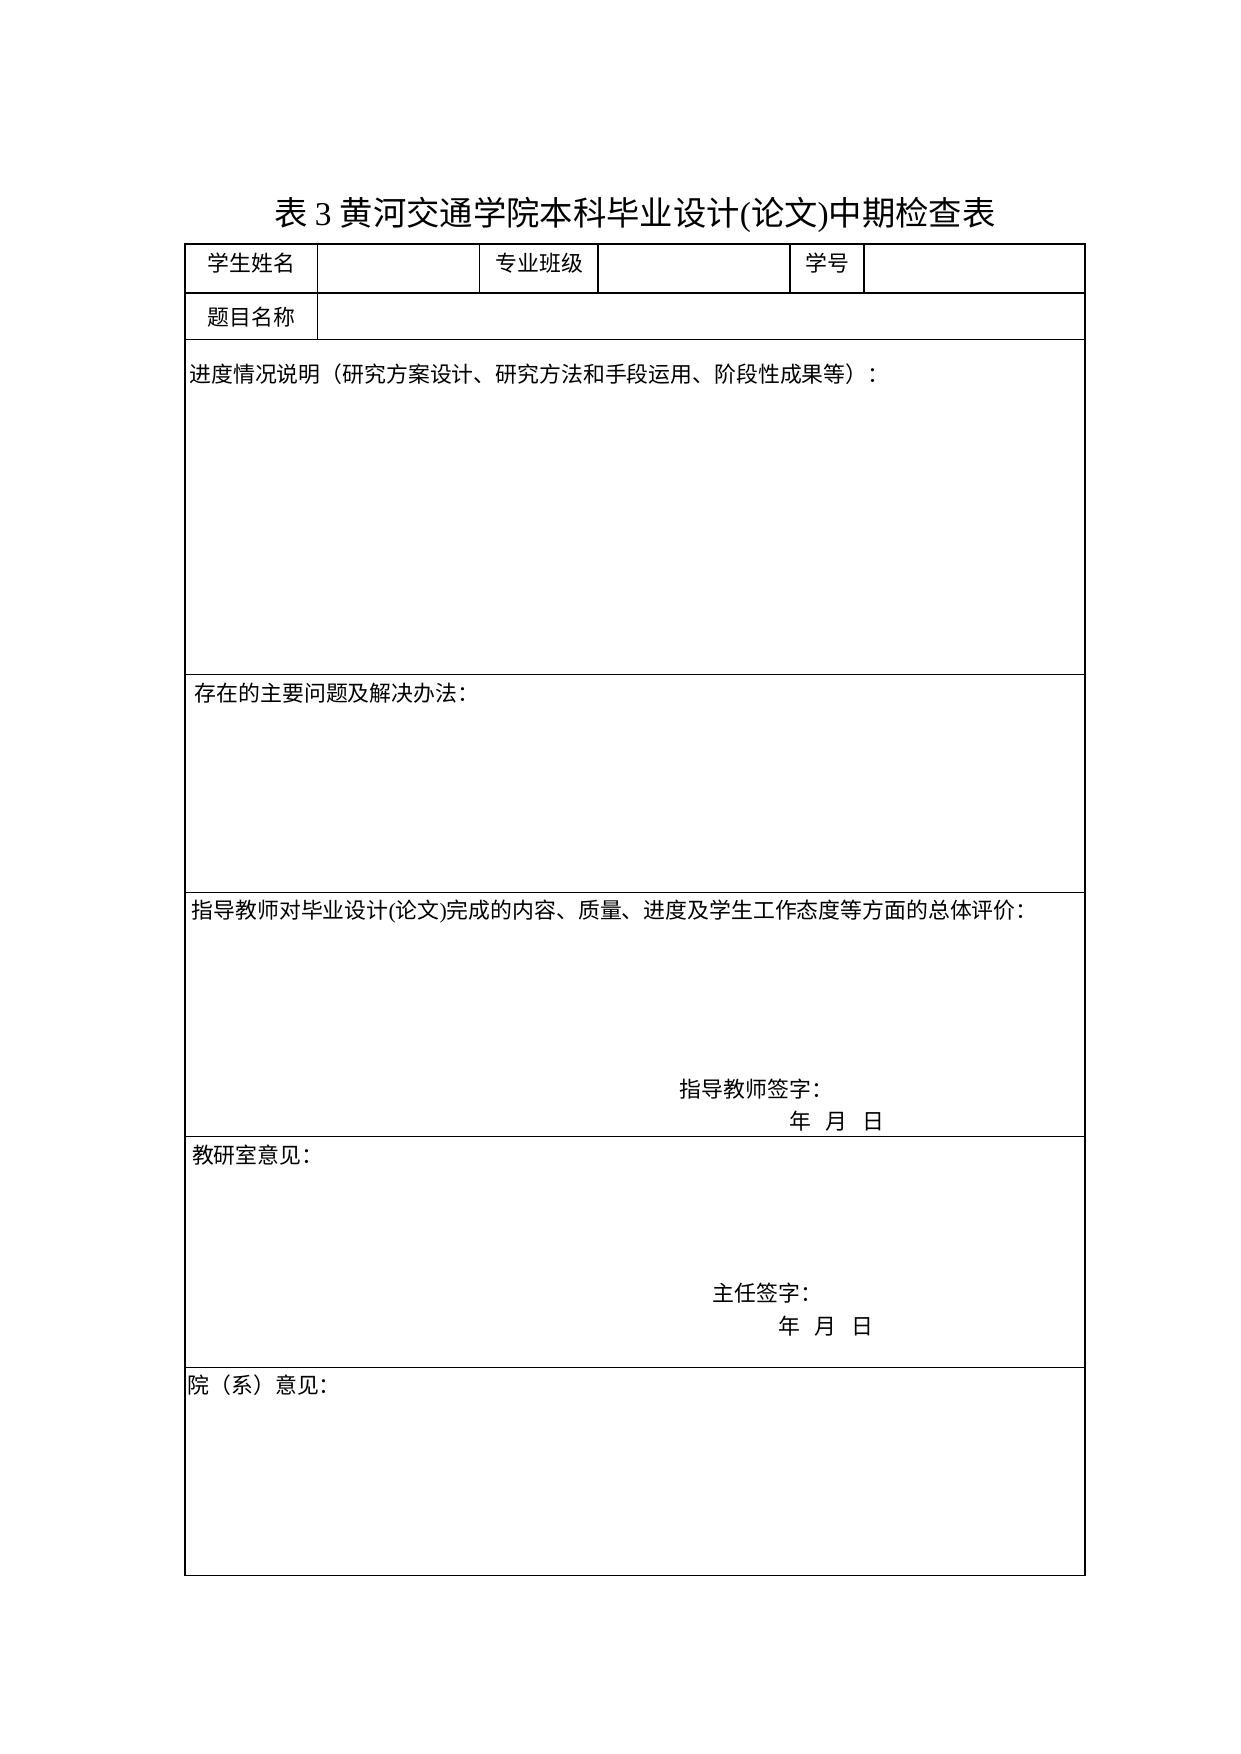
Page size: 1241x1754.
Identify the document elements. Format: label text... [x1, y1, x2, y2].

table_header 学号 [791, 245, 863, 292]
table_cell 指导教师对毕业设计(论文)完成的内容、质量、进度及学生工作态度等方面的总体评价： 指导教师签字： 年 月 日 [186, 893, 1084, 1136]
table_cell [318, 294, 1084, 339]
table_cell 题目名称 [186, 294, 317, 339]
table_header 专业班级 [480, 245, 597, 292]
table_cell 存在的主要问题及解决办法： [186, 675, 1084, 891]
text 表3 黄河交通学院本科毕业设计(论文)中期检查表 [192, 178, 1078, 243]
table_cell 进度情况说明（研究方案设计、研究方法和手段运用、阶段性成果等）： [186, 340, 1084, 674]
table_header 学生姓名 [186, 245, 317, 292]
table_header [599, 245, 789, 292]
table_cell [186, 1368, 1084, 1575]
table_cell 教研室意见： 主任签字： 年 月 日 [186, 1137, 1084, 1367]
table_header [318, 245, 479, 292]
table_header [865, 245, 1084, 292]
